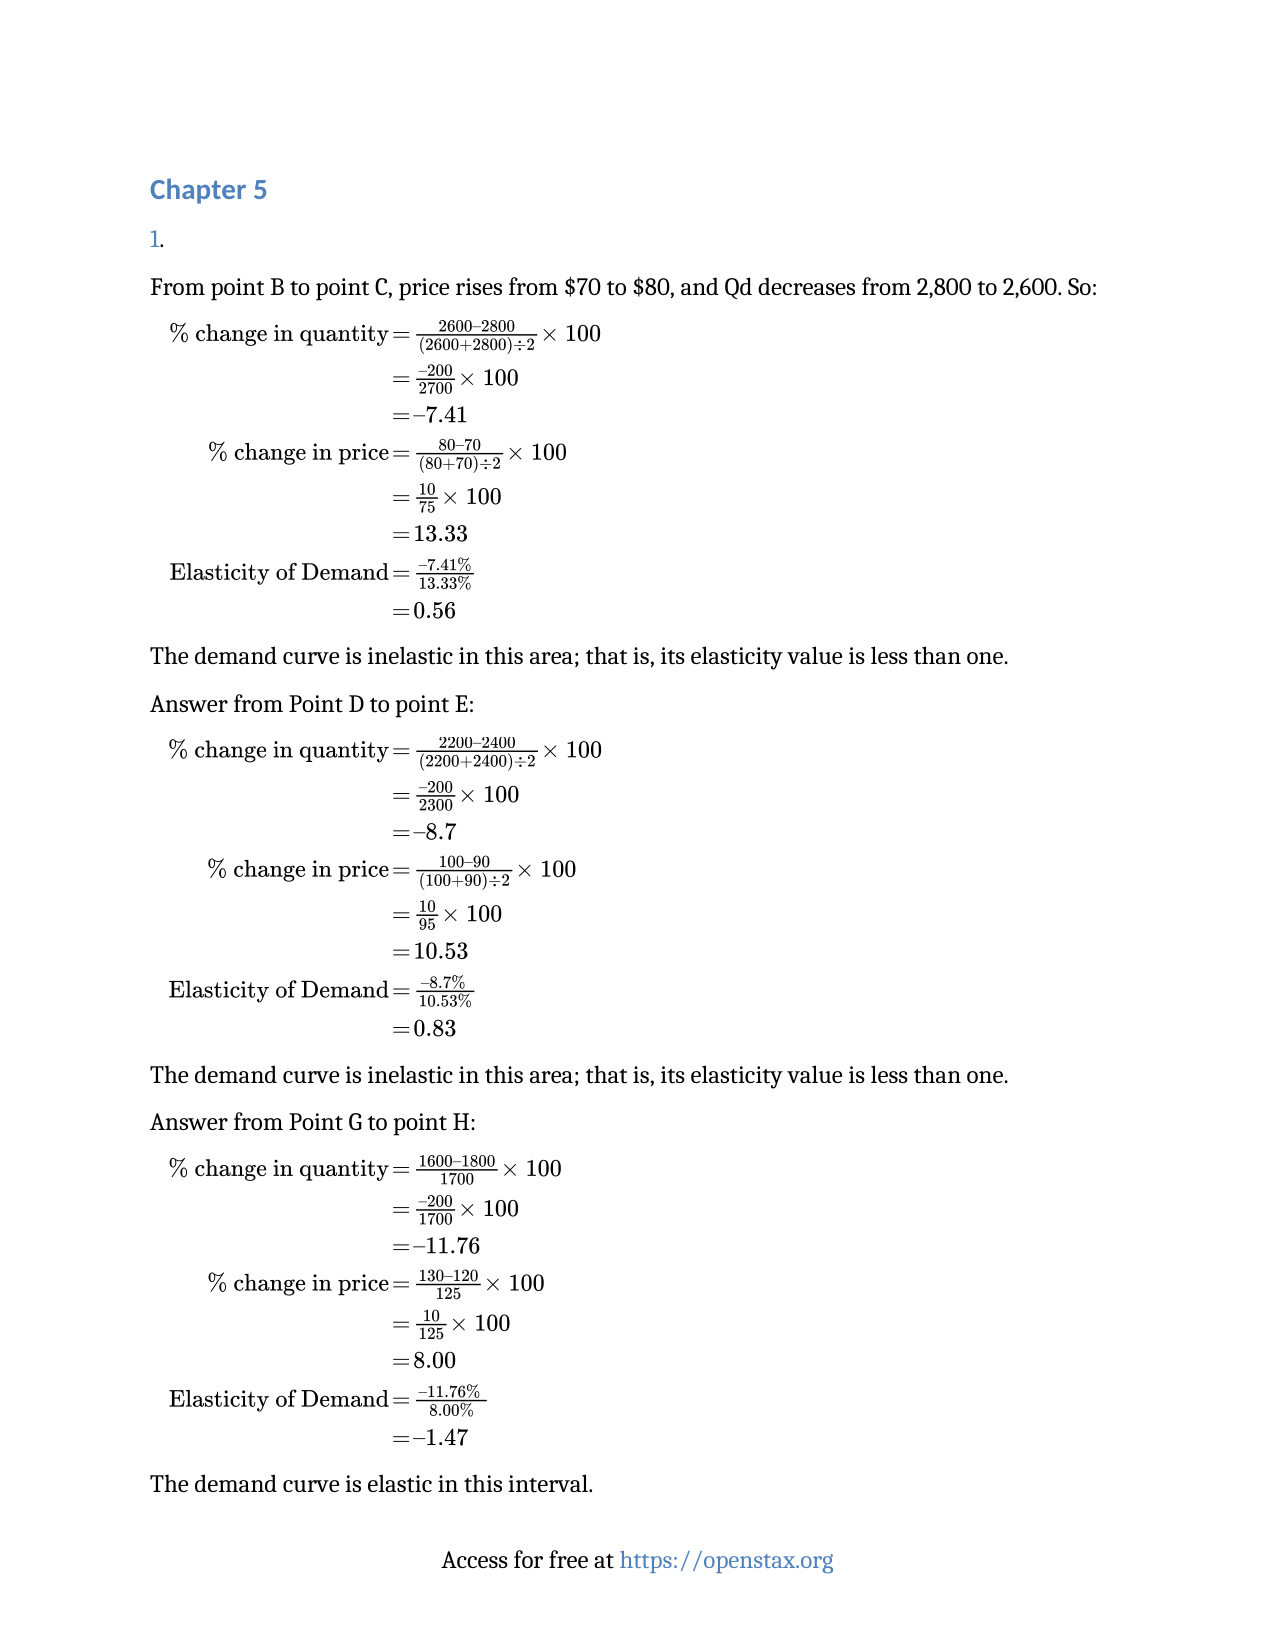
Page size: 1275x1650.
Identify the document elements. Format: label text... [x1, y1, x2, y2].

picture [168, 320, 602, 624]
subtitle Chapter 5 [150, 171, 1125, 206]
text The demand curve is inelastic in this area; that is, its elasticity value is less than one. [150, 642, 1125, 671]
text Answer from Point G to point H: [150, 1108, 1125, 1137]
picture [168, 737, 602, 1042]
picture [168, 1155, 562, 1451]
text Answer from Point D to point E: [150, 689, 1125, 718]
text 1. [150, 225, 1125, 254]
text The demand curve is elastic in this interval. [150, 1469, 1125, 1498]
text The demand curve is inelastic in this area; that is, its elasticity value is less than one. [150, 1061, 1125, 1089]
text From point B to point C, price rises from $70 to $80, and Qd decreases from 2,800 to 2,600. So: [150, 273, 1125, 301]
